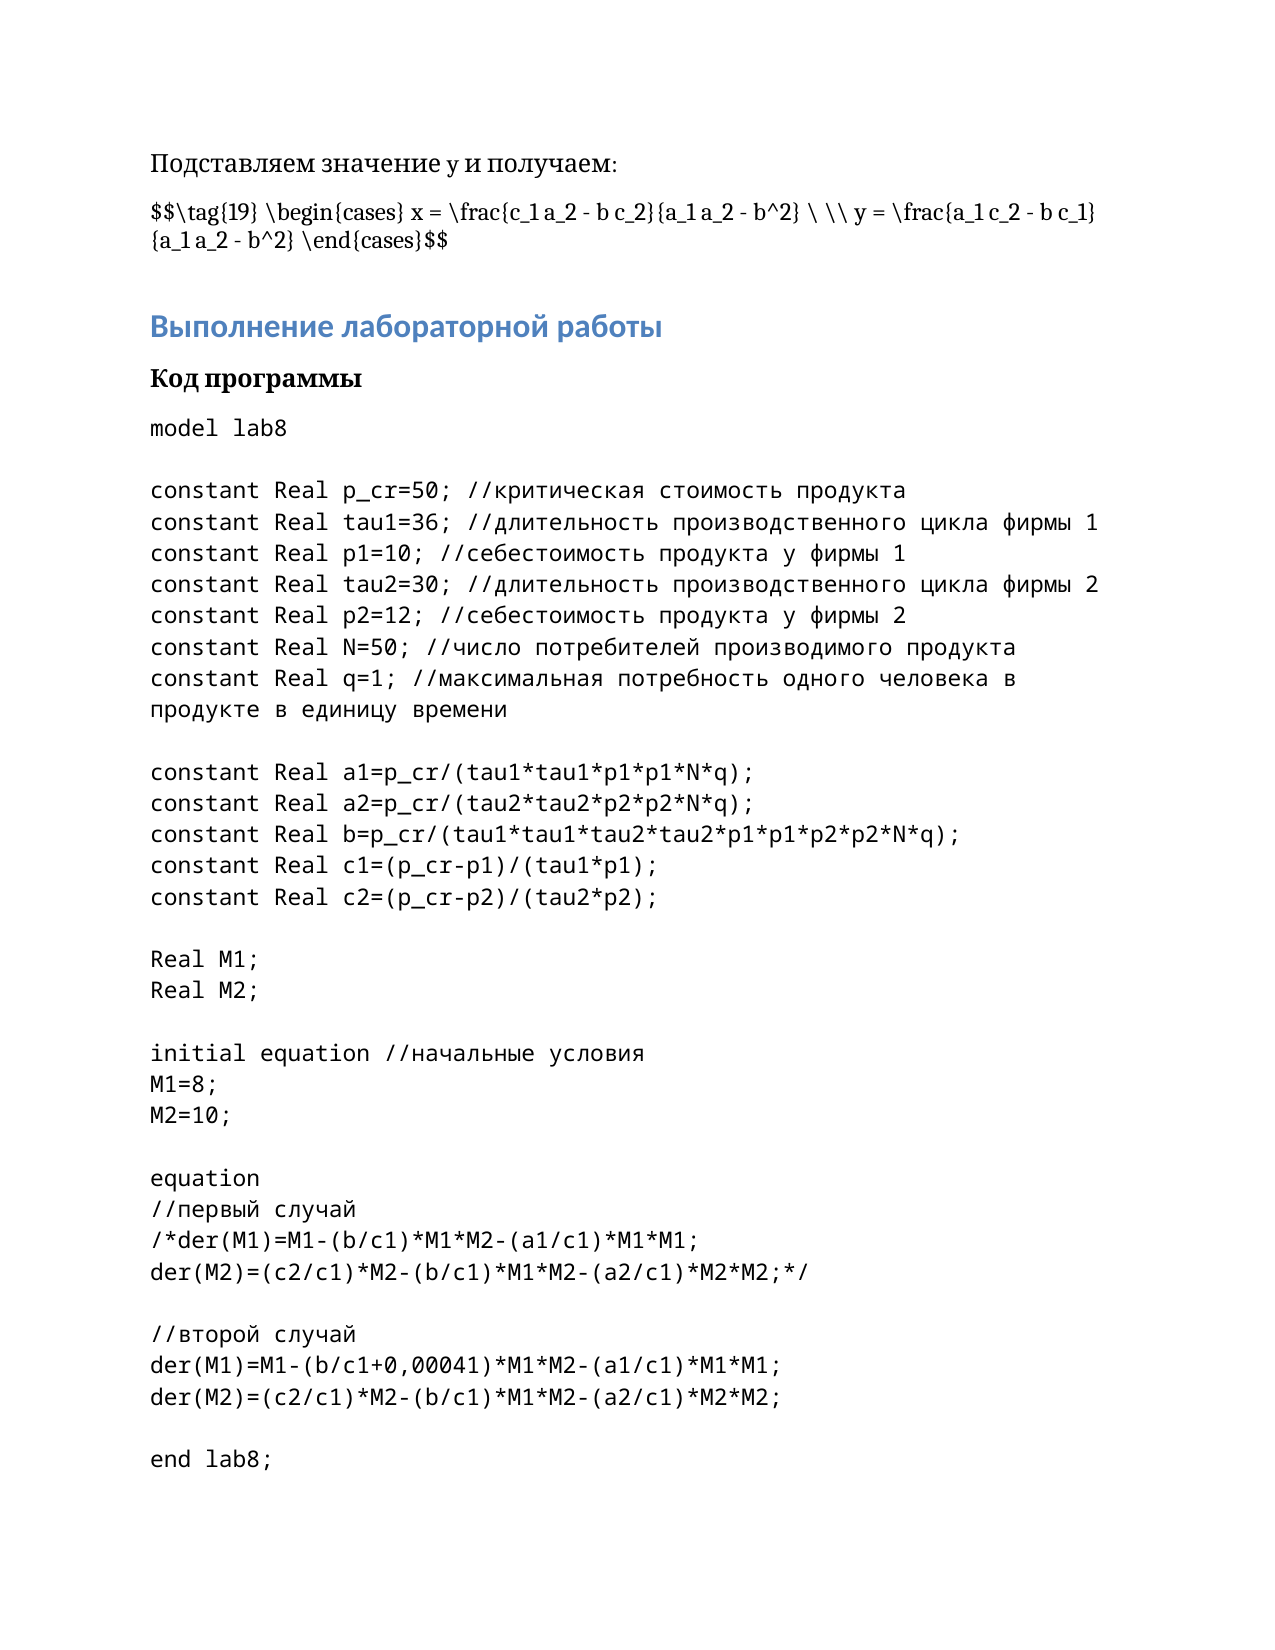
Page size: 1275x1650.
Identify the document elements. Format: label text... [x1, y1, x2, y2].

subtitle Выполнение лабораторной работы [150, 305, 1125, 346]
text Код программы [150, 364, 1125, 393]
text $$\tag{19} \begin{cases} x = \frac{c_1 a_2 - b c_2}{a_1 a_2 - b^2} \ \\ y = \frac{a_1 c_2 - b c_1}{a_1 a_2 - b^2} \end{cases}$$ [150, 197, 1125, 255]
text Подставляем значение y и получаем: [150, 150, 1125, 179]
text model lab8 constant Real p_cr=50; //критическая стоимость продукта constant Real tau1=36; //длительность производственного цикла фирмы 1 constant Real p1=10; //себестоимость продукта у фирмы 1 constant Real tau2=30; //длительность производственного цикла фирмы 2 constant Real p2=12; //себестоимость продукта у фирмы 2 constant Real N=50; //число потребителей производимого продукта constant Real q=1; //максимальная потребность одного человека в продукте в единицу времени constant Real a1=p_cr/(tau1*tau1*p1*p1*N*q); constant Real a2=p_cr/(tau2*tau2*p2*p2*N*q); constant Real b=p_cr/(tau1*tau1*tau2*tau2*p1*p1*p2*p2*N*q); constant Real c1=(p_cr-p1)/(tau1*p1); constant Real c2=(p_cr-p2)/(tau2*p2); Real M1; Real M2; initial equation //начальные условия M1=8; M2=10; equation //первый случай /*der(M1)=M1-(b/c1)*M1*M2-(a1/c1)*M1*M1; der(M2)=(c2/c1)*M2-(b/c1)*M1*M2-(a2/c1)*M2*M2;*/ //второй случай der(M1)=M1-(b/c1+0,00041)*M1*M2-(a1/c1)*M1*M1; der(M2)=(c2/c1)*M2-(b/c1)*M1*M2-(a2/c1)*M2*M2; end lab8; [150, 412, 1125, 1474]
